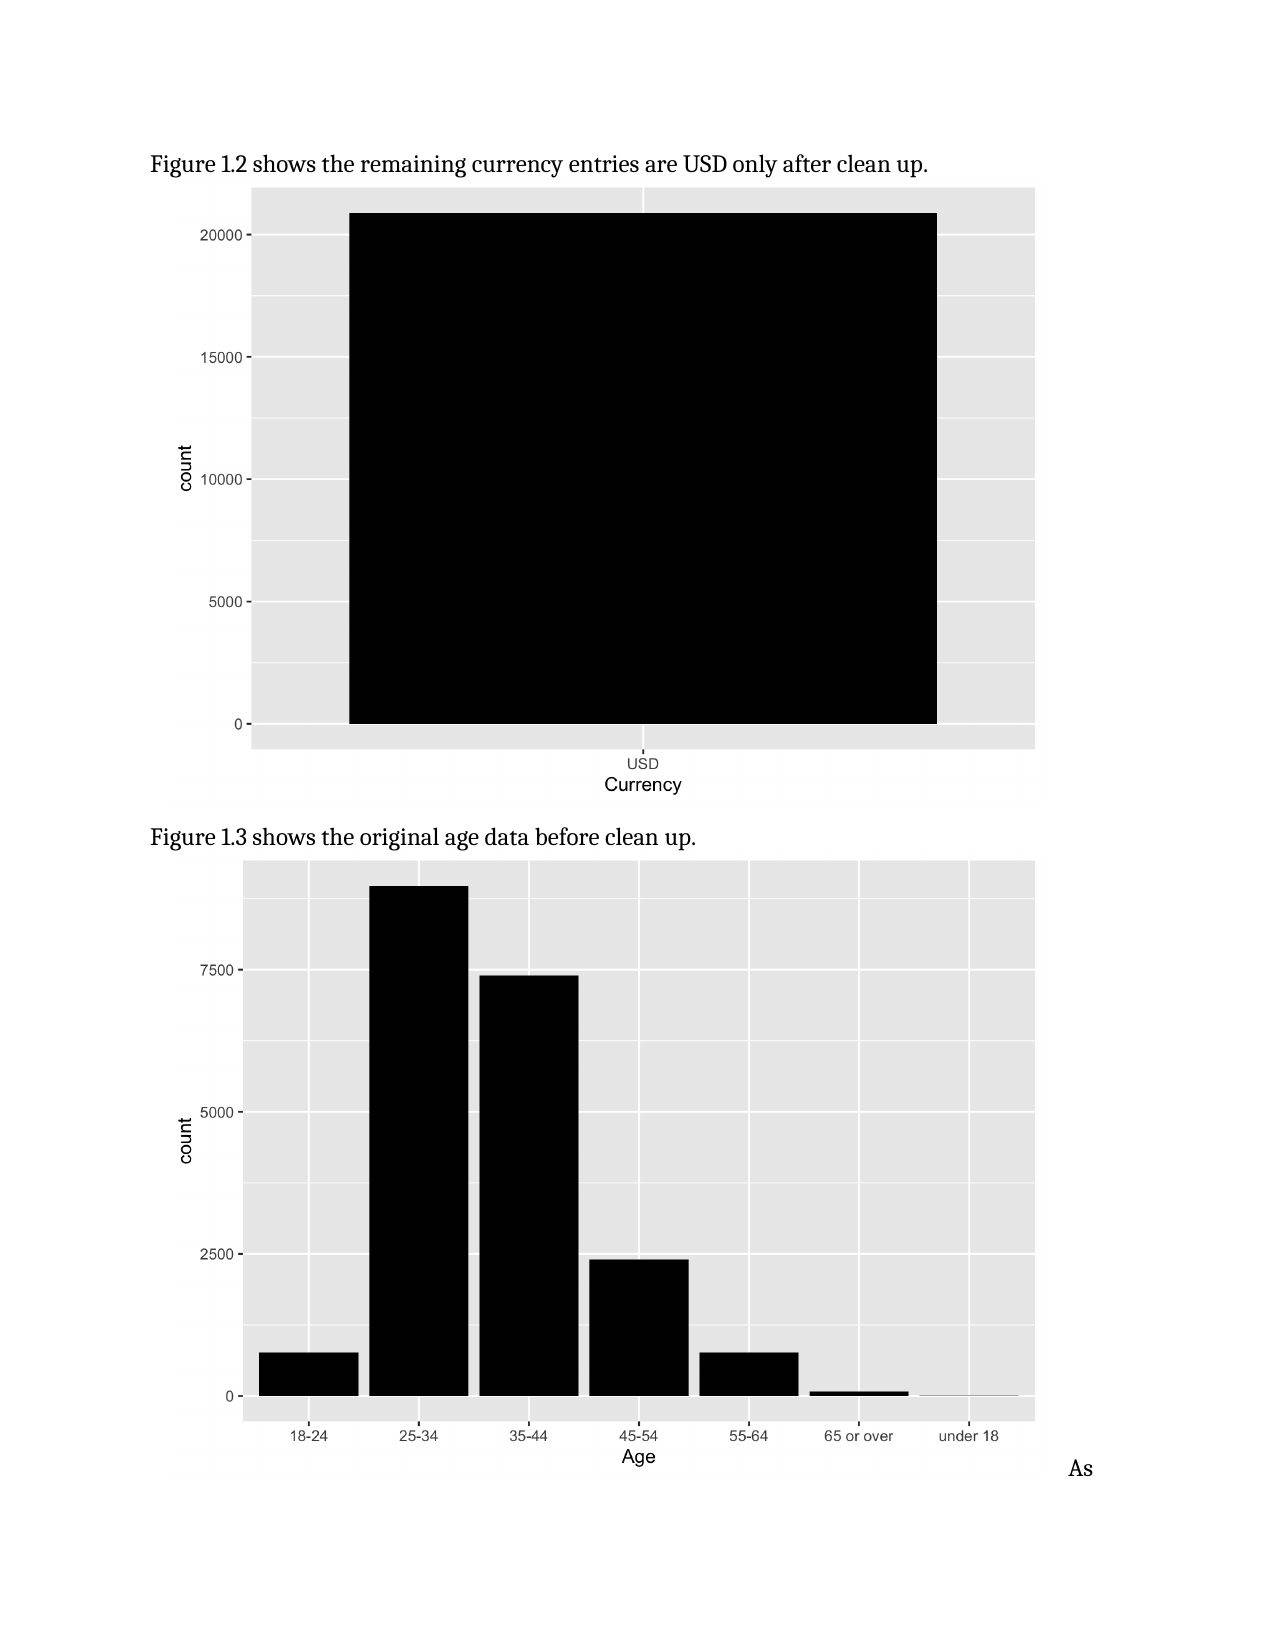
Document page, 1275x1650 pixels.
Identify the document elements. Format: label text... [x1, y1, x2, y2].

picture [168, 178, 1044, 804]
picture [168, 851, 1044, 1476]
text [150, 822, 1125, 1482]
